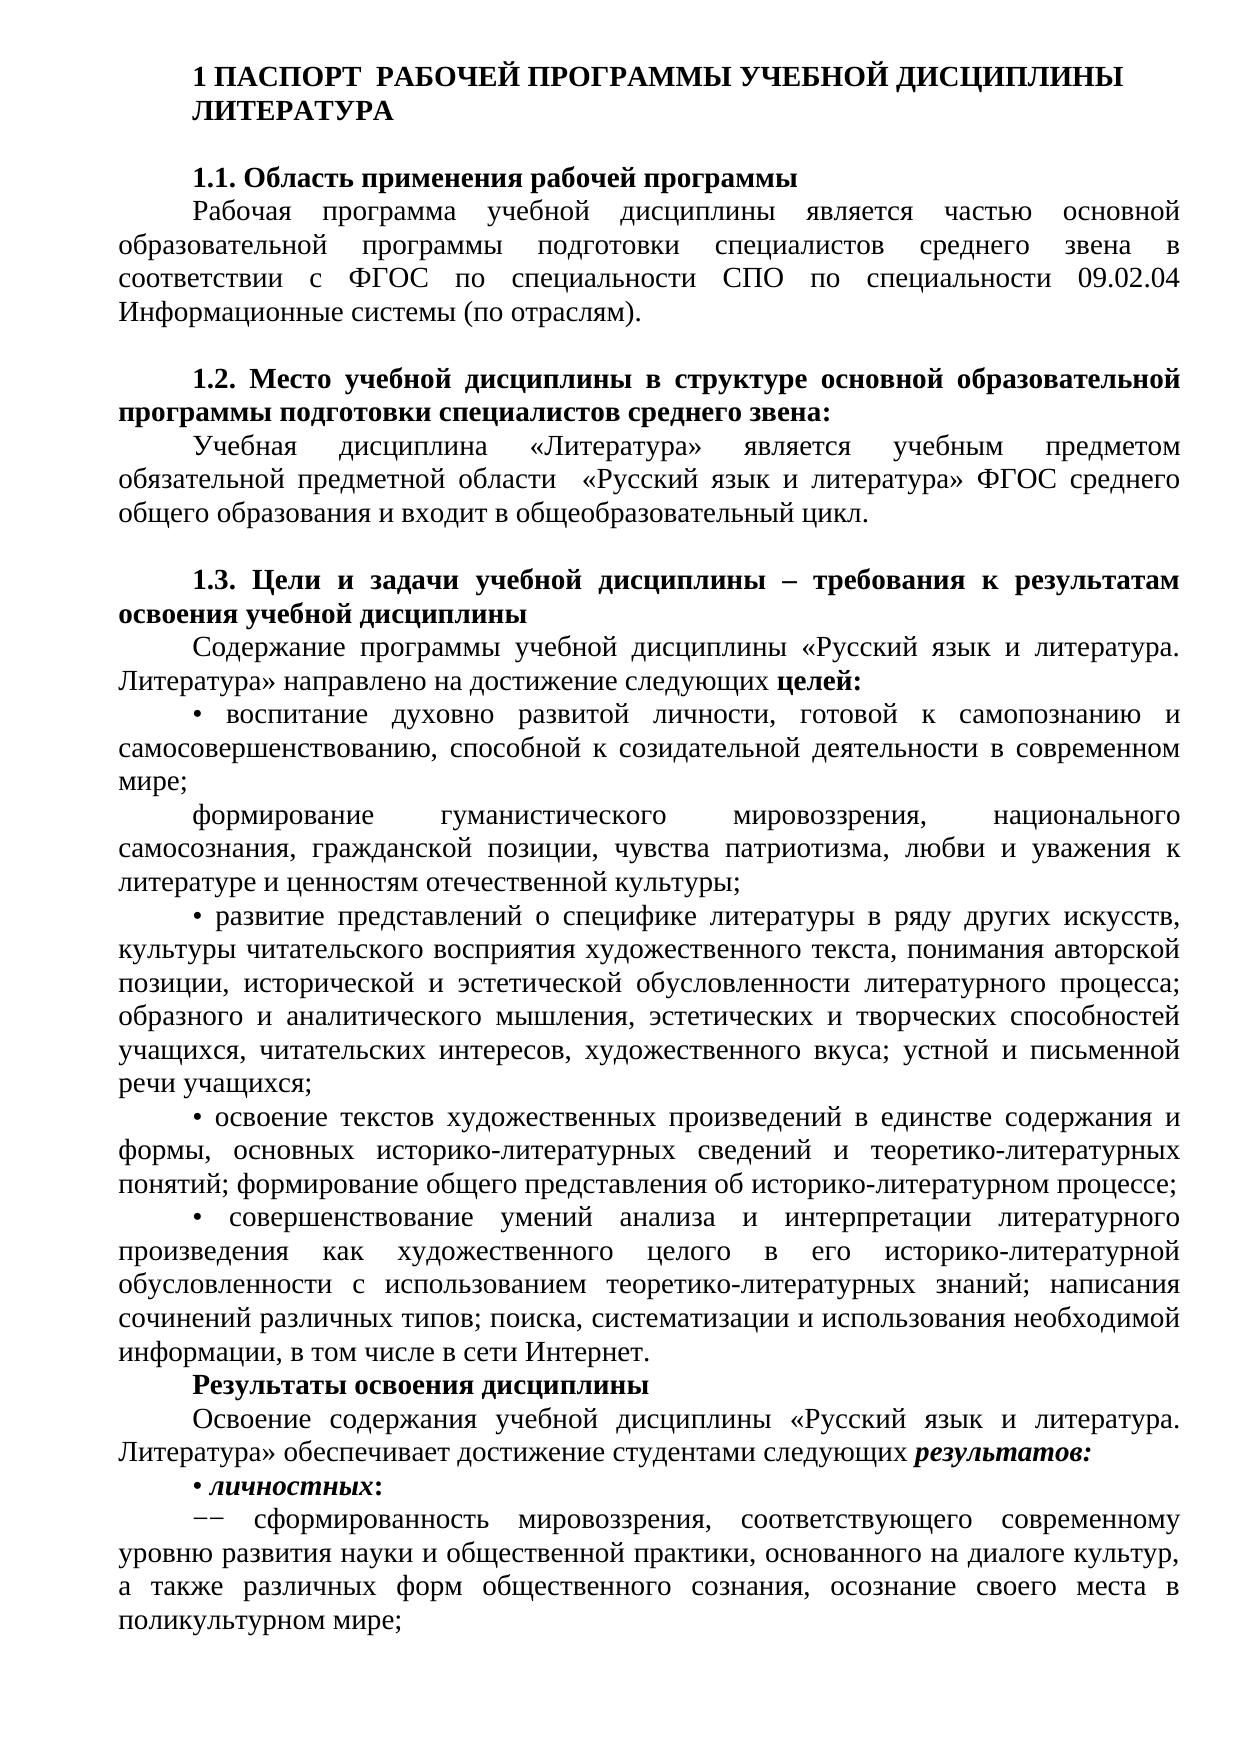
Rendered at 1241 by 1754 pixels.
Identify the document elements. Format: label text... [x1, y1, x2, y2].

subtitle 1 ПАСПОРТ РАБОЧЕЙ ПРОГРАММЫ УЧЕБНОЙ ДИСЦИПЛИНЫ [118, 59, 1181, 93]
text формирование гуманистического мировоззрения, национального самосознания, гражданской позиции, чувства патриотизма, любви и уважения к литературе и ценностям отечественной культуры; [118, 797, 1181, 898]
text Результаты освоения дисциплины [118, 1367, 1181, 1401]
subtitle 1.2. Место учебной дисциплины в структуре основной образовательной программы подготовки специалистов среднего звена: [118, 361, 1181, 428]
text Освоение содержания учебной дисциплины «Русский язык и литература. Литература» обеспечивает достижение студентами следующих результатов: [118, 1401, 1181, 1468]
text Учебная дисциплина «Литература» является учебным предметом обязательной предметной области «Русский язык и литература» ФГОС среднего общего образования и входит в общеобразовательный цикл. [118, 428, 1181, 529]
subtitle 1.1. Область применения рабочей программы [118, 160, 1181, 193]
text −− сформированность мировоззрения, соответствующего современному уровню развития науки и общественной практики, основанного на диалоге культур, а также различных форм общественного сознания, осознание своего места в поликультурном мире; [118, 1501, 1181, 1636]
text • воспитание духовно развитой личности, готовой к самопознанию и самосовершенствованию, способной к созидательной деятельности в современном мире; [118, 696, 1181, 797]
subtitle 1.3. Цели и задачи учебной дисциплины – требования к результатам освоения учебной дисциплины [118, 562, 1181, 629]
text • развитие представлений о специфике литературы в ряду других искусств, культуры читательского восприятия художественного текста, понимания авторской позиции, исторической и эстетической обусловленности литературного процесса; образного и аналитического мышления, эстетических и творческих способностей учащихся, читательских интересов, художественного вкуса; устной и письменной речи учащихся; [118, 898, 1181, 1099]
text • личностных: [118, 1468, 1181, 1501]
text Содержание программы учебной дисциплины «Русский язык и литература. Литература» направлено на достижение следующих целей: [118, 629, 1181, 696]
text • совершенствование умений анализа и интерпретации литературного произведения как художественного целого в его историко-литературной обусловленности с использованием теоретико-литературных знаний; написания сочинений различных типов; поиска, систематизации и использования необходимой информации, в том числе в сети Интернет. [118, 1199, 1181, 1367]
text • освоение текстов художественных произведений в единстве содержания и формы, основных историко-литературных сведений и теоретико-литературных понятий; формирование общего представления об историко-литературном процессе; [118, 1099, 1181, 1199]
text Рабочая программа учебной дисциплины является частью основной образовательной программы подготовки специалистов среднего звена в соответствии с ФГОС по специальности СПО по специальности 09.02.04 Информационные системы (по отраслям). [118, 193, 1181, 327]
subtitle ЛИТЕРАТУРА [118, 93, 1181, 126]
